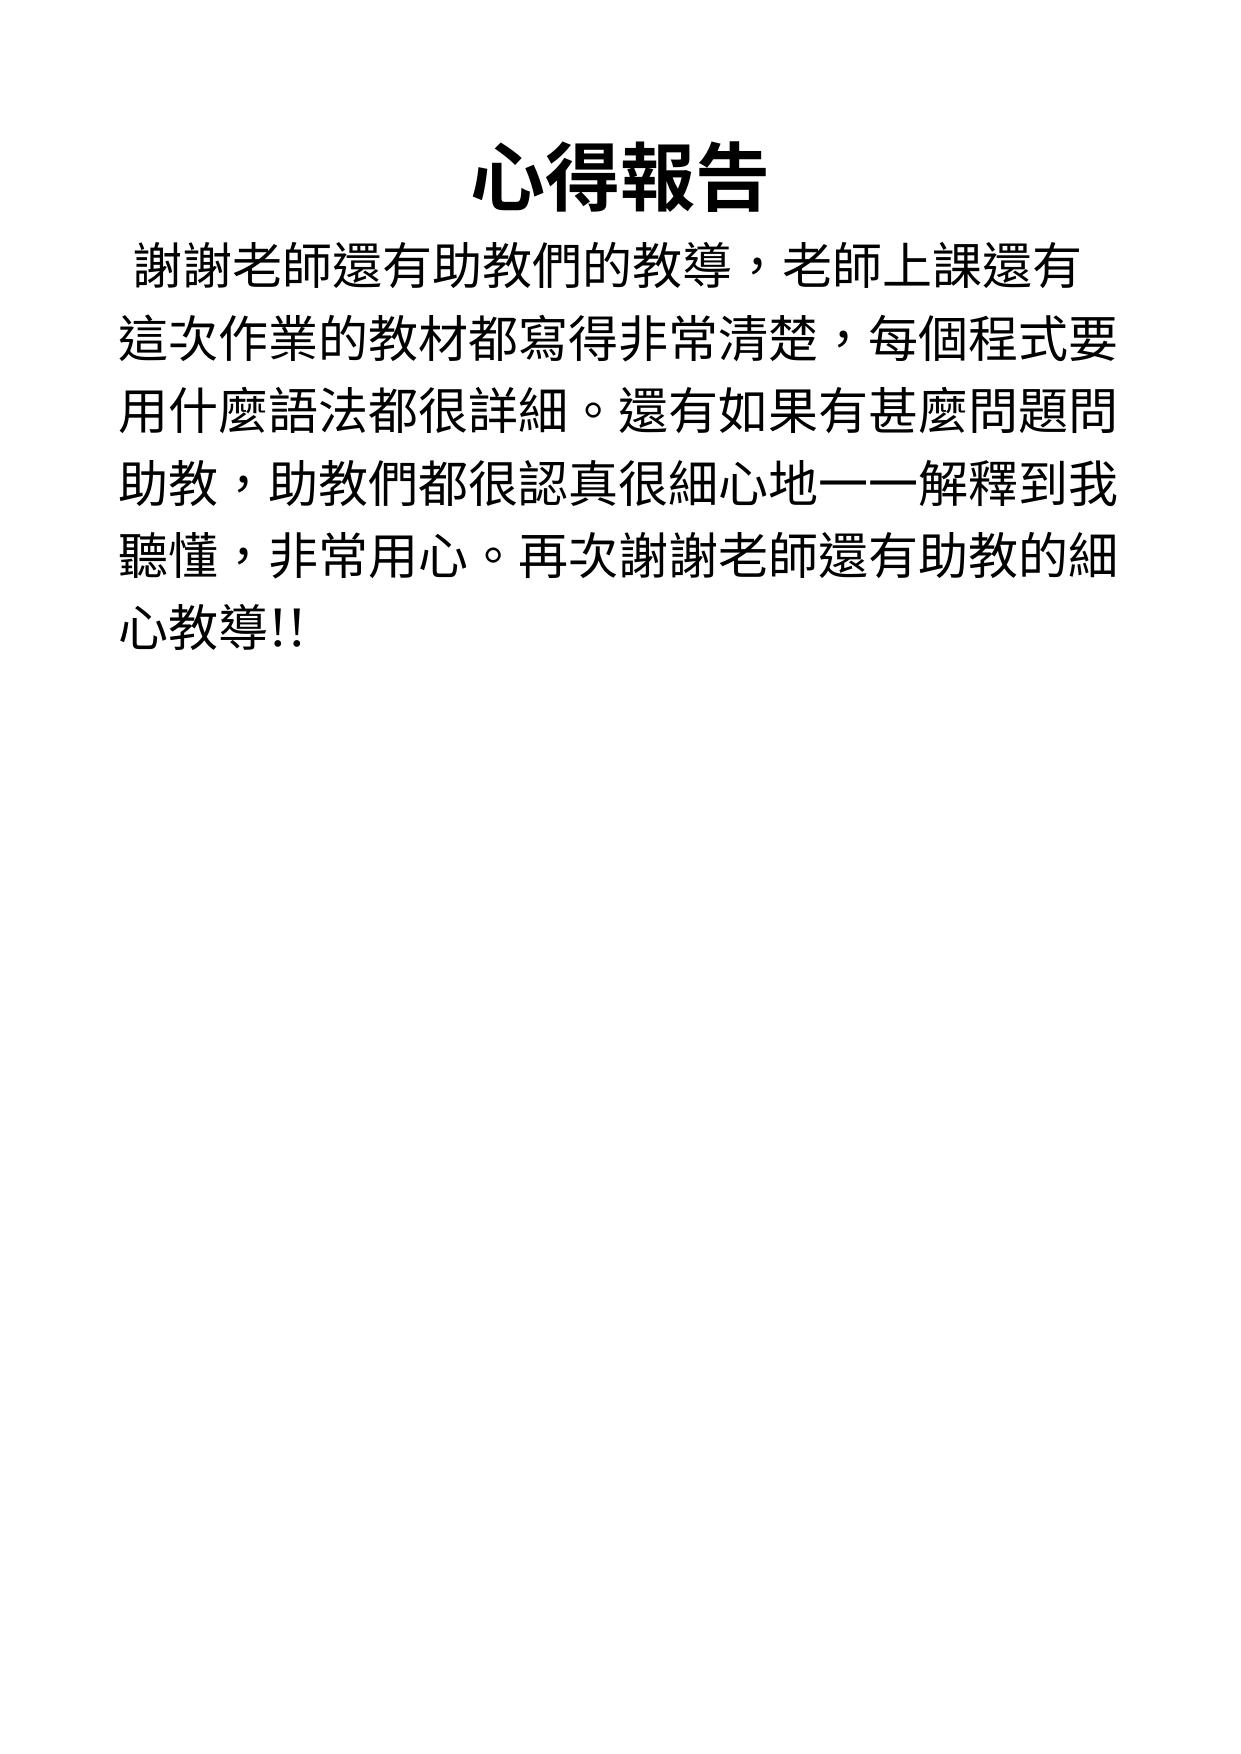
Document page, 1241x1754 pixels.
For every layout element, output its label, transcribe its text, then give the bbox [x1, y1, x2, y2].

text 謝謝老師還有助教們的教導，老師上課還有這次作業的教材都寫得非常清楚，每個程式要用什麼語法都很詳細。還有如果有甚麼問題問助教，助教們都很認真很細心地一一解釋到我聽懂，非常用心。再次謝謝老師還有助教的細心教導!! [118, 227, 1122, 661]
text 心得報告 [118, 118, 1122, 227]
